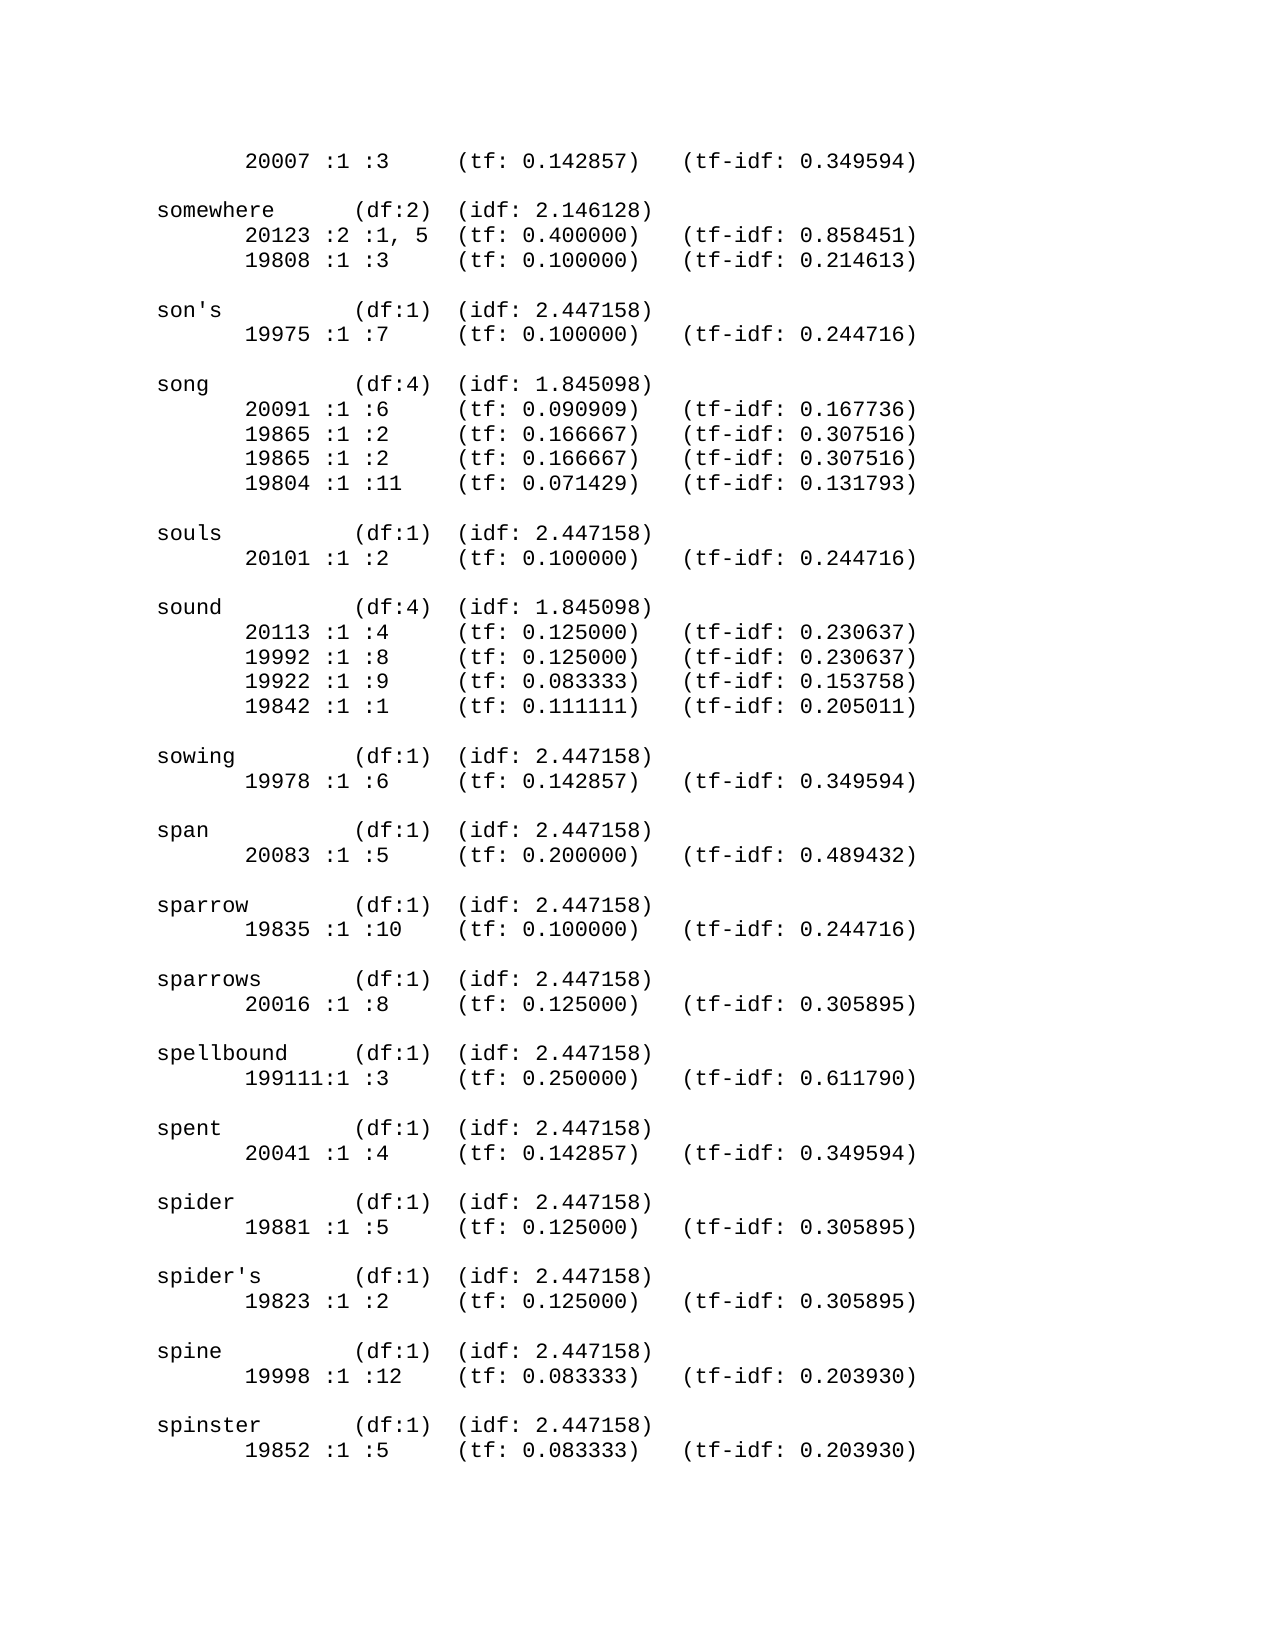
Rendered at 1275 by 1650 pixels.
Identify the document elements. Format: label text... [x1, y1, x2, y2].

text sparrow (df:1) (idf: 2.447158) [156, 894, 1118, 918]
text 19978 :1 :6 (tf: 0.142857) (tf-idf: 0.349594) [156, 770, 1118, 794]
text 19865 :1 :2 (tf: 0.166667) (tf-idf: 0.307516) [156, 423, 1118, 447]
text 19808 :1 :3 (tf: 0.100000) (tf-idf: 0.214613) [156, 249, 1118, 274]
text spinster (df:1) (idf: 2.447158) [156, 1414, 1118, 1439]
text spine (df:1) (idf: 2.447158) [156, 1340, 1118, 1365]
text song (df:4) (idf: 1.845098) [156, 373, 1118, 398]
text spent (df:1) (idf: 2.447158) [156, 1117, 1118, 1142]
text 19852 :1 :5 (tf: 0.083333) (tf-idf: 0.203930) [156, 1439, 1118, 1464]
text souls (df:1) (idf: 2.447158) [156, 522, 1118, 547]
text 19835 :1 :10 (tf: 0.100000) (tf-idf: 0.244716) [156, 918, 1118, 943]
text 19823 :1 :2 (tf: 0.125000) (tf-idf: 0.305895) [156, 1290, 1118, 1315]
text 20123 :2 :1, 5 (tf: 0.400000) (tf-idf: 0.858451) [156, 224, 1118, 249]
text 19842 :1 :1 (tf: 0.111111) (tf-idf: 0.205011) [156, 695, 1118, 720]
text 19975 :1 :7 (tf: 0.100000) (tf-idf: 0.244716) [156, 323, 1118, 348]
text sound (df:4) (idf: 1.845098) [156, 596, 1118, 621]
text 20016 :1 :8 (tf: 0.125000) (tf-idf: 0.305895) [156, 993, 1118, 1018]
text 19865 :1 :2 (tf: 0.166667) (tf-idf: 0.307516) [156, 447, 1118, 472]
text 20041 :1 :4 (tf: 0.142857) (tf-idf: 0.349594) [156, 1142, 1118, 1166]
text somewhere (df:2) (idf: 2.146128) [156, 199, 1118, 224]
text sowing (df:1) (idf: 2.447158) [156, 745, 1118, 770]
text spider's (df:1) (idf: 2.447158) [156, 1266, 1118, 1290]
text son's (df:1) (idf: 2.447158) [156, 299, 1118, 323]
text 199111:1 :3 (tf: 0.250000) (tf-idf: 0.611790) [156, 1067, 1118, 1092]
text 20007 :1 :3 (tf: 0.142857) (tf-idf: 0.349594) [156, 150, 1118, 175]
text 20091 :1 :6 (tf: 0.090909) (tf-idf: 0.167736) [156, 398, 1118, 423]
text 20113 :1 :4 (tf: 0.125000) (tf-idf: 0.230637) [156, 621, 1118, 646]
text 20083 :1 :5 (tf: 0.200000) (tf-idf: 0.489432) [156, 844, 1118, 869]
text 19992 :1 :8 (tf: 0.125000) (tf-idf: 0.230637) [156, 646, 1118, 671]
text 19922 :1 :9 (tf: 0.083333) (tf-idf: 0.153758) [156, 671, 1118, 695]
text 19881 :1 :5 (tf: 0.125000) (tf-idf: 0.305895) [156, 1216, 1118, 1241]
text sparrows (df:1) (idf: 2.447158) [156, 968, 1118, 993]
text 20101 :1 :2 (tf: 0.100000) (tf-idf: 0.244716) [156, 547, 1118, 571]
text spellbound (df:1) (idf: 2.447158) [156, 1042, 1118, 1067]
text spider (df:1) (idf: 2.447158) [156, 1191, 1118, 1216]
text 19998 :1 :12 (tf: 0.083333) (tf-idf: 0.203930) [156, 1365, 1118, 1389]
text 19804 :1 :11 (tf: 0.071429) (tf-idf: 0.131793) [156, 472, 1118, 497]
text span (df:1) (idf: 2.447158) [156, 819, 1118, 844]
